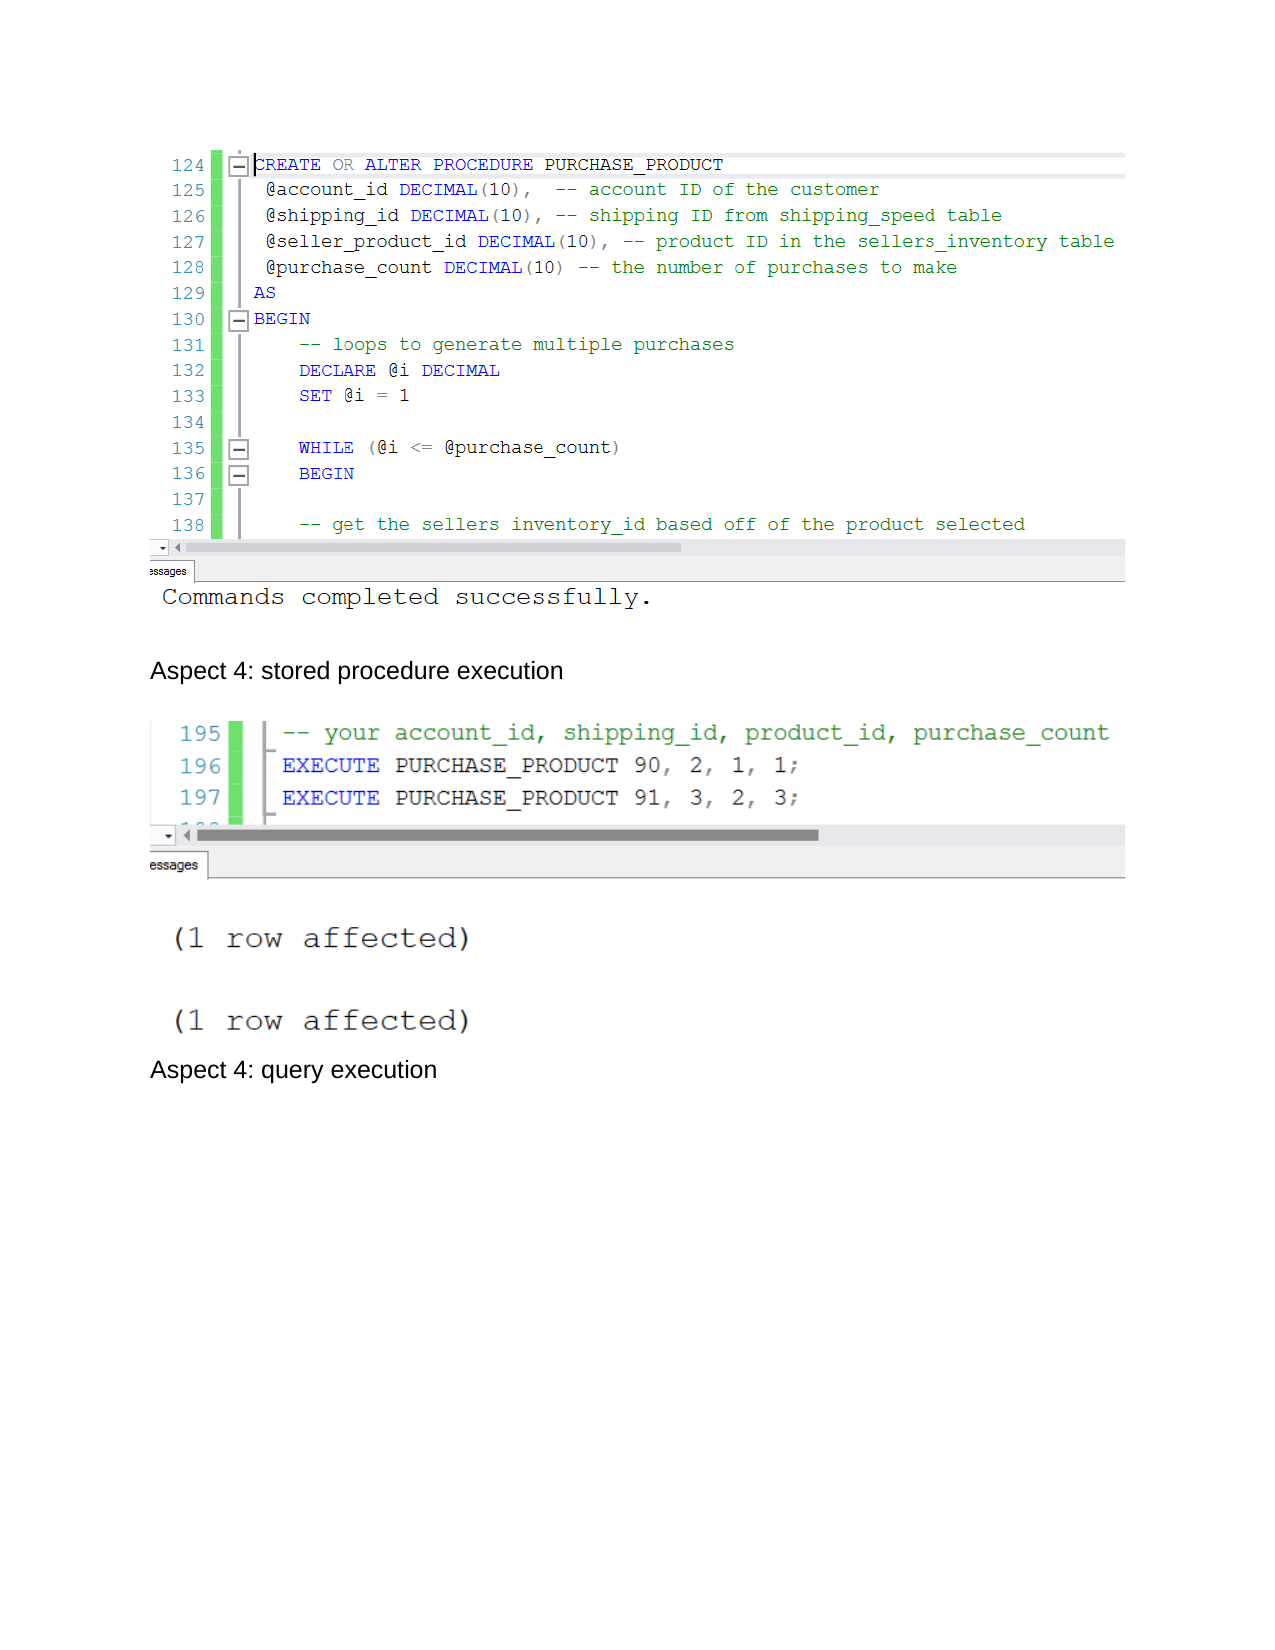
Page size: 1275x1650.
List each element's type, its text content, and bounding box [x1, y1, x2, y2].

picture [150, 721, 1125, 1051]
text Aspect 4: query execution [150, 1055, 1125, 1083]
picture [150, 150, 1125, 619]
text Aspect 4: stored procedure execution [150, 656, 1125, 684]
